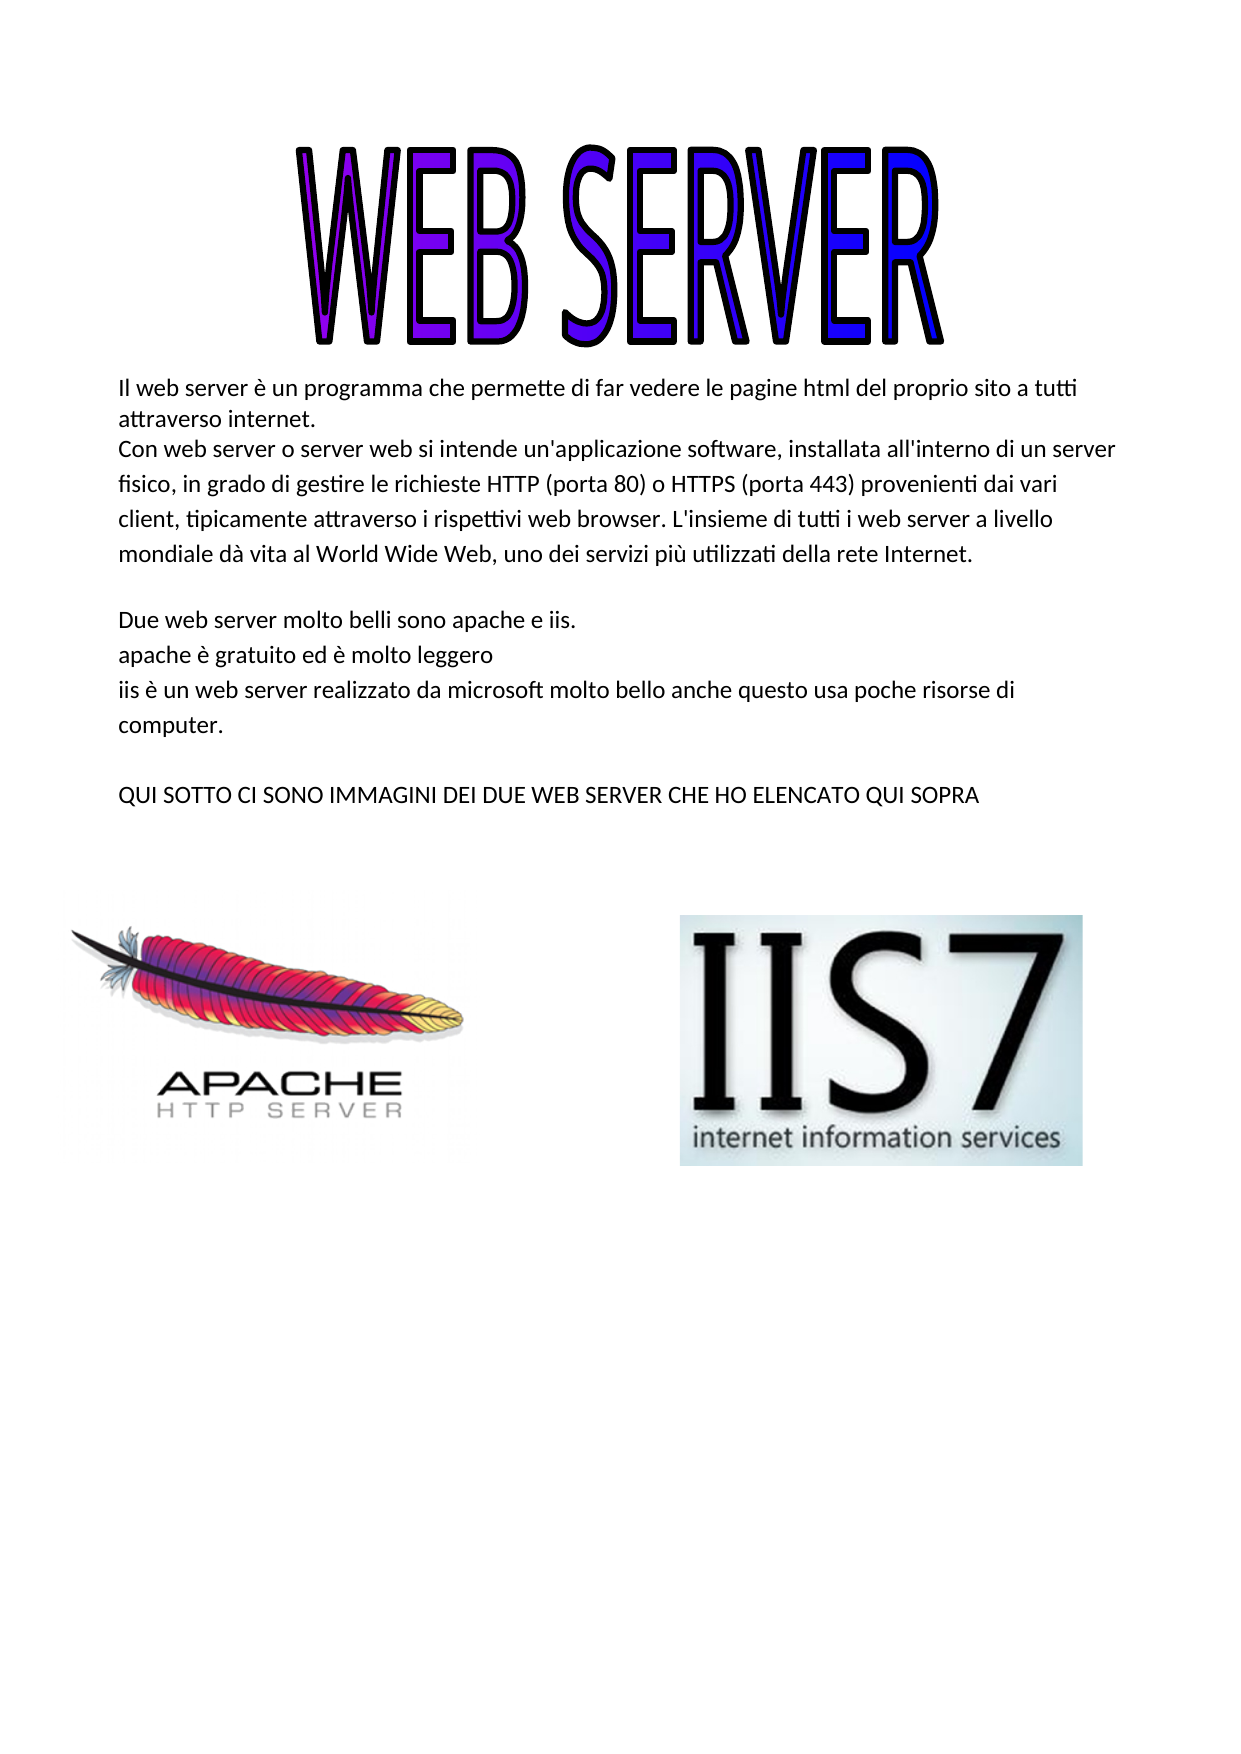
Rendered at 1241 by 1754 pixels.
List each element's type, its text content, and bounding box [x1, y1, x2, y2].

text Con web server o server web si intende un'applicazione software, installata all'interno di un server fisico, in grado di gestire le richieste HTTP (porta 80) o HTTPS (porta 443) provenienti dai vari client, tipicamente attraverso i rispettivi web browser. L'insieme di tutti i web server a livello mondiale dà vita al World Wide Web, uno dei servizi più utilizzati della rete Internet. [118, 434, 1122, 569]
text Il web server è un programma che permette di far vedere le pagine html del proprio sito a tutti attraverso internet. [118, 373, 1122, 434]
text iis è un web server realizzato da microsoft molto bello anche questo usa poche risorse di computer. [118, 674, 1122, 740]
picture [56, 853, 480, 1200]
text Due web server molto belli sono apache e iis. [118, 604, 1122, 635]
text QUI SOTTO CI SONO IMMAGINI DEI DUE WEB SERVER CHE HO ELENCATO QUI SOPRA [118, 779, 1122, 810]
text apache è gratuito ed è molto leggero [118, 639, 1122, 670]
picture [679, 915, 1083, 1166]
